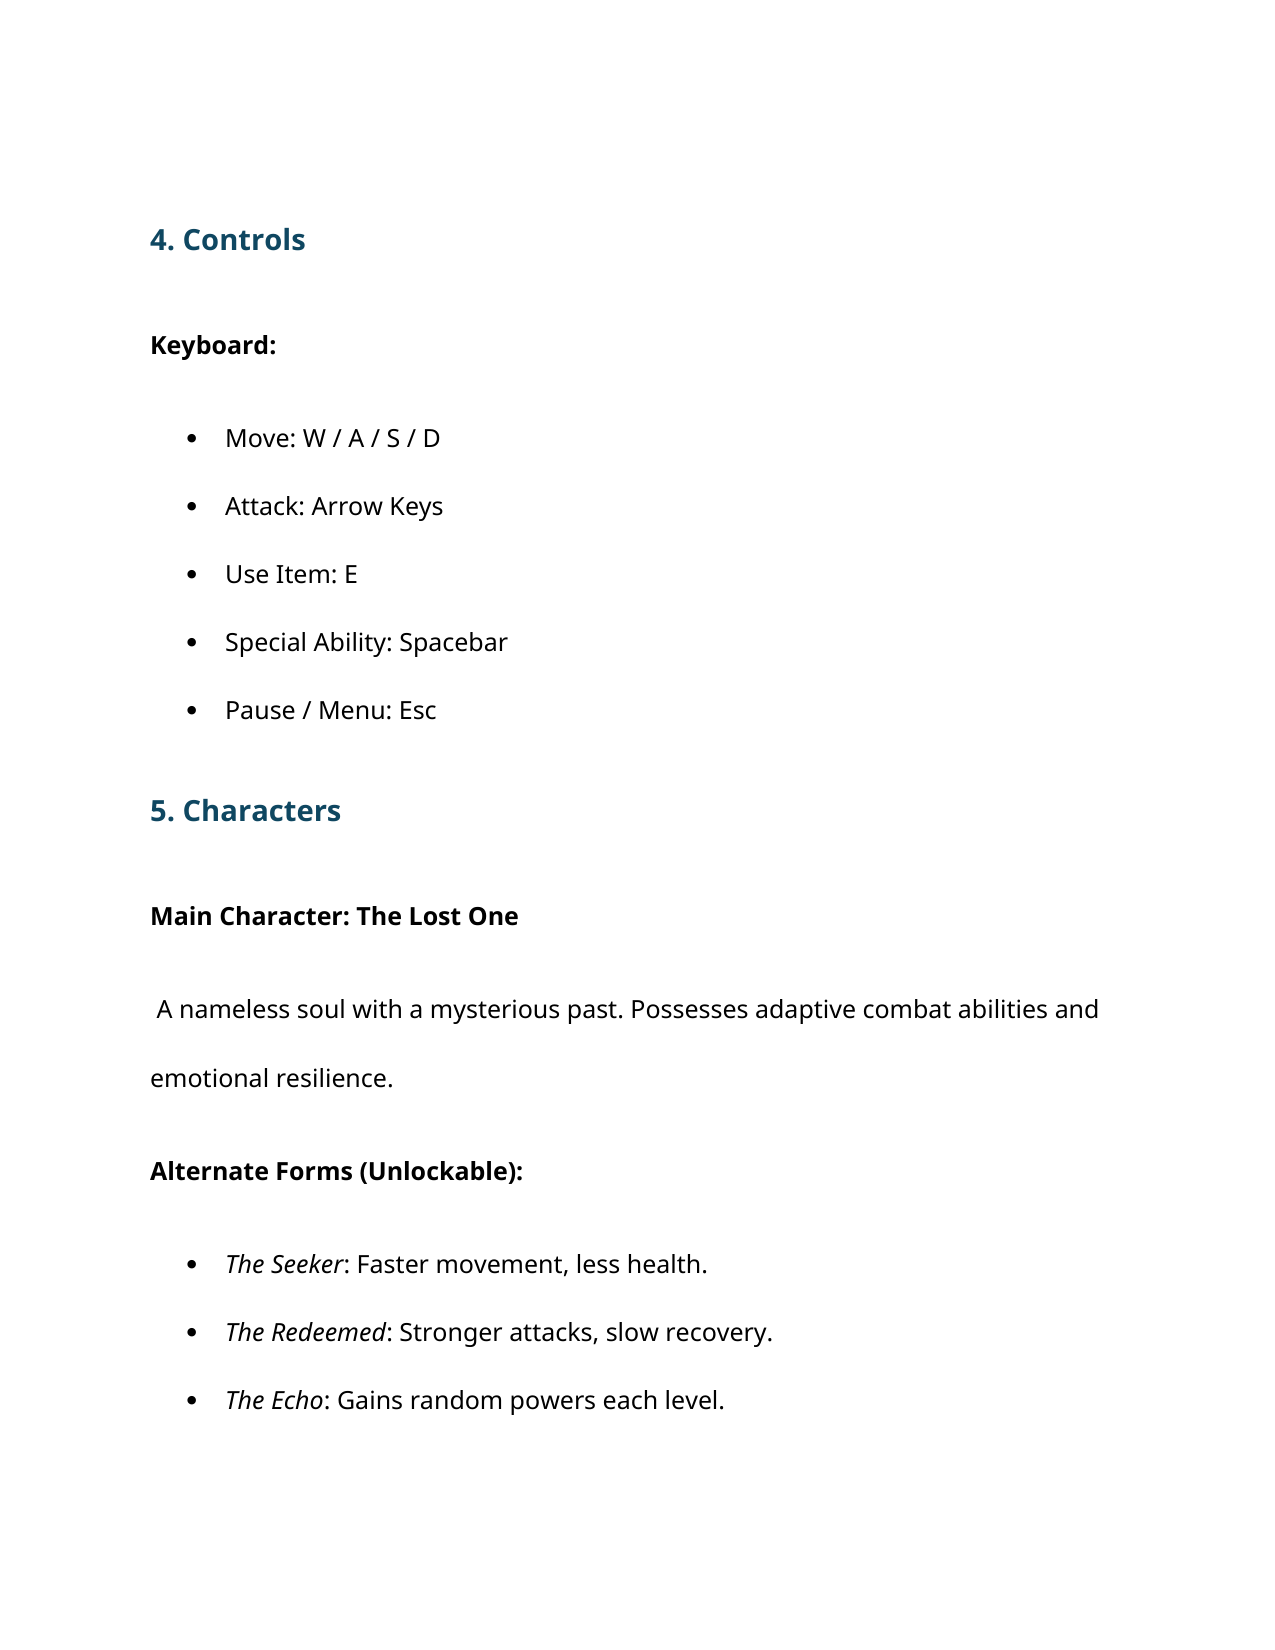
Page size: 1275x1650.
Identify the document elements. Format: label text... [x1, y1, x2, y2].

list The Seeker: Faster movement, less health. [187, 1247, 1125, 1281]
text Alternate Forms (Unlockable): [150, 1153, 1125, 1187]
text Main Character: The Lost One [150, 899, 1125, 933]
text Keyboard: [150, 327, 1125, 361]
subtitle 4. Controls [150, 219, 1125, 258]
list Move: W / A / S / D [187, 421, 1125, 454]
list Attack: Arrow Keys [187, 489, 1125, 523]
list Use Item: E [187, 557, 1125, 591]
list The Redeemed: Stronger attacks, slow recovery. [187, 1315, 1125, 1349]
list The Echo: Gains random powers each level. [187, 1383, 1125, 1417]
subtitle 5. Characters [150, 790, 1125, 830]
list Pause / Menu: Esc [187, 693, 1125, 727]
list Special Ability: Spacebar [187, 625, 1125, 659]
text A nameless soul with a mysterious past. Possesses adaptive combat abilities and emotional resilience. [150, 992, 1125, 1094]
